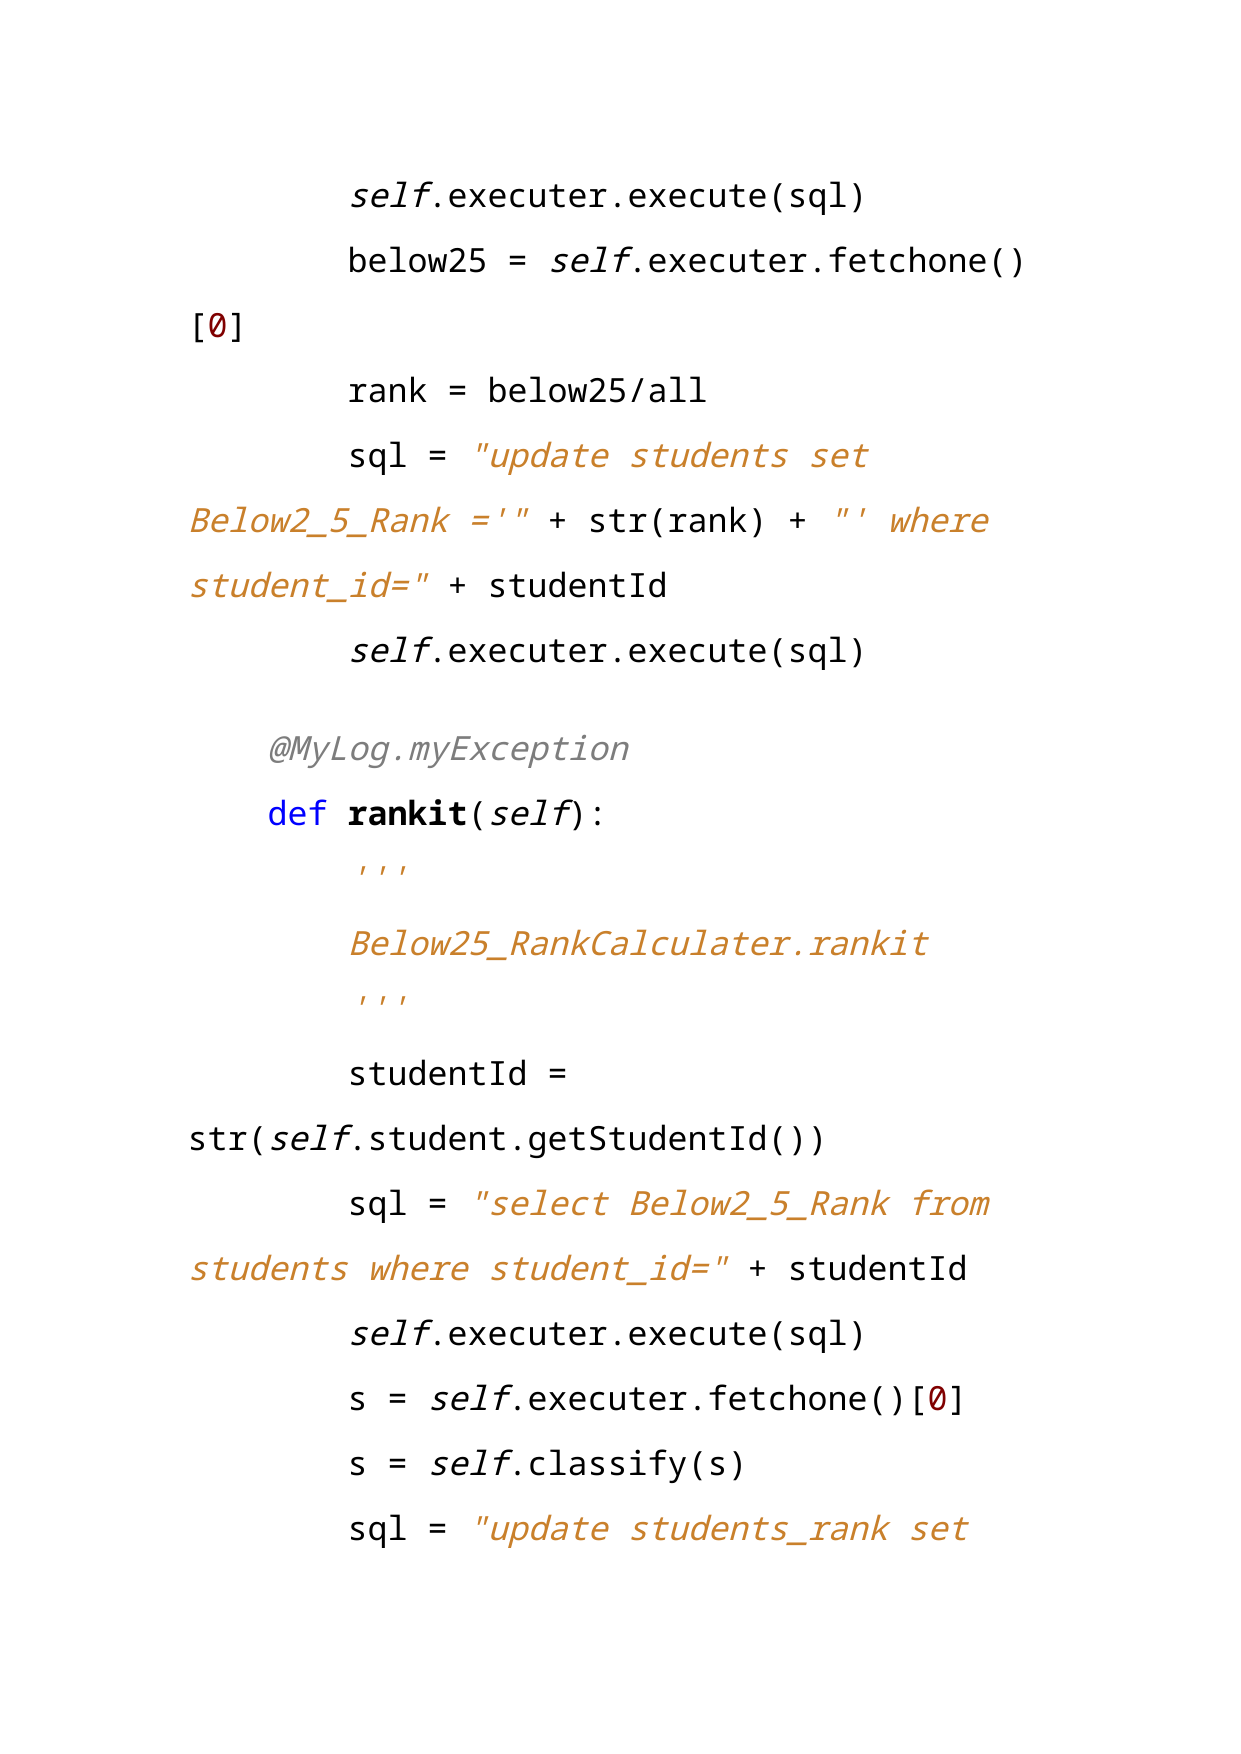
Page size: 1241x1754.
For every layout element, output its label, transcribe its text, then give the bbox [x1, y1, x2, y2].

text s = self.executer.fetchone()[0] [187, 1364, 1053, 1429]
text below25 = self.executer.fetchone()[0] [187, 227, 1053, 357]
text @MyLog.myException [187, 714, 1053, 779]
text sql = "update students set Below2_5_Rank ='" + str(rank) + "' where student_id=" + studentId [187, 422, 1053, 617]
text ''' [187, 974, 1053, 1039]
text studentId = str(self.student.getStudentId()) [187, 1039, 1053, 1169]
text ''' [187, 844, 1053, 909]
text self.executer.execute(sql) [187, 1299, 1053, 1364]
text self.executer.execute(sql) [187, 617, 1053, 682]
text sql = "select Below2_5_Rank from students where student_id=" + studentId [187, 1169, 1053, 1299]
text rank = below25/all [187, 357, 1053, 422]
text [187, 1494, 1053, 1559]
text self.executer.execute(sql) [187, 162, 1053, 227]
text def rankit(self): [187, 779, 1053, 844]
text Below25_RankCalculater.rankit [187, 909, 1053, 974]
text s = self.classify(s) [187, 1429, 1053, 1494]
